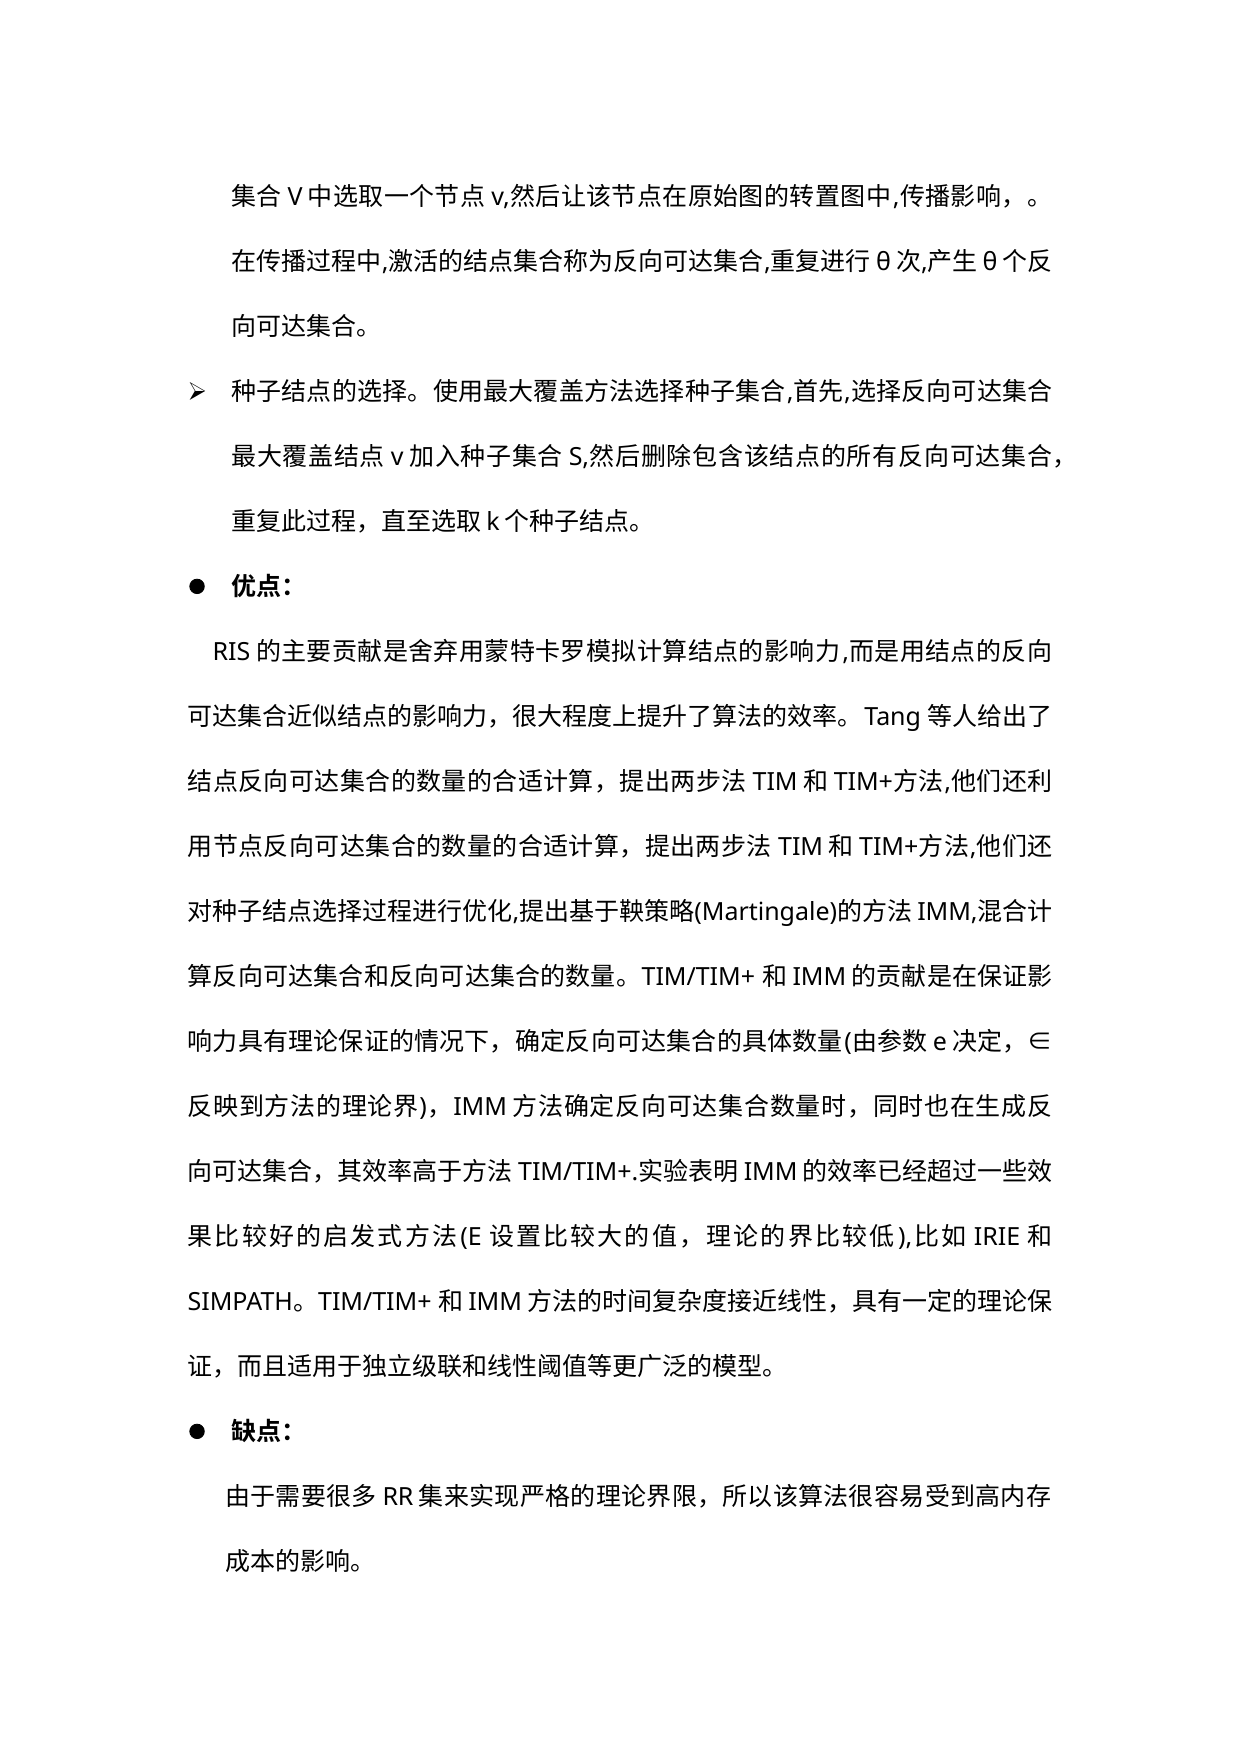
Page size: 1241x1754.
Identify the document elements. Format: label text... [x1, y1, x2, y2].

list 种子结点的选择。使用最大覆盖方法选择种子集合,首先,选择反向可达集合最大覆盖结点v加入种子集合S,然后删除包含该结点的所有反向可达集合，重复此过程，直至选取k个种子结点。 [187, 357, 1053, 552]
text RIS的主要贡献是舍弃用蒙特卡罗模拟计算结点的影响力,而是用结点的反向可达集合近似结点的影响力，很大程度上提升了算法的效率。Tang 等人给出了结点反向可达集合的数量的合适计算，提出两步法TIM和TIM+方法,他们还利用节点反向可达集合的数量的合适计算，提出两步法TIM和TIM+方法,他们还对种子结点选择过程进行优化,提出基于鞅策略(Martingale)的方法IMM,混合计算反向可达集合和反向可达集合的数量。TIM/TIM+ 和IMM的贡献是在保证影响力具有理论保证的情况下，确定反向可达集合的具体数量(由参数e决定，∈反映到方法的理论界)，IMM方法确定反向可达集合数量时，同时也在生成反向可达集合，其效率高于方法TIM/TIM+.实验表明IMM的效率已经超过一些效果比较好的启发式方法(E设置比较大的值，理论的界比较低),比如IRIE和SIMPATH。TIM/TIM+ 和IMM方法的时间复杂度接近线性，具有一定的理论保证，而且适用于独立级联和线性阈值等更广泛的模型。 [187, 617, 1053, 1397]
list 缺点： [187, 1397, 1053, 1462]
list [187, 162, 1053, 357]
list 由于需要很多RR集来实现严格的理论界限，所以该算法很容易受到高内存成本的影响。 [225, 1462, 1053, 1592]
list 优点： [187, 552, 1053, 617]
